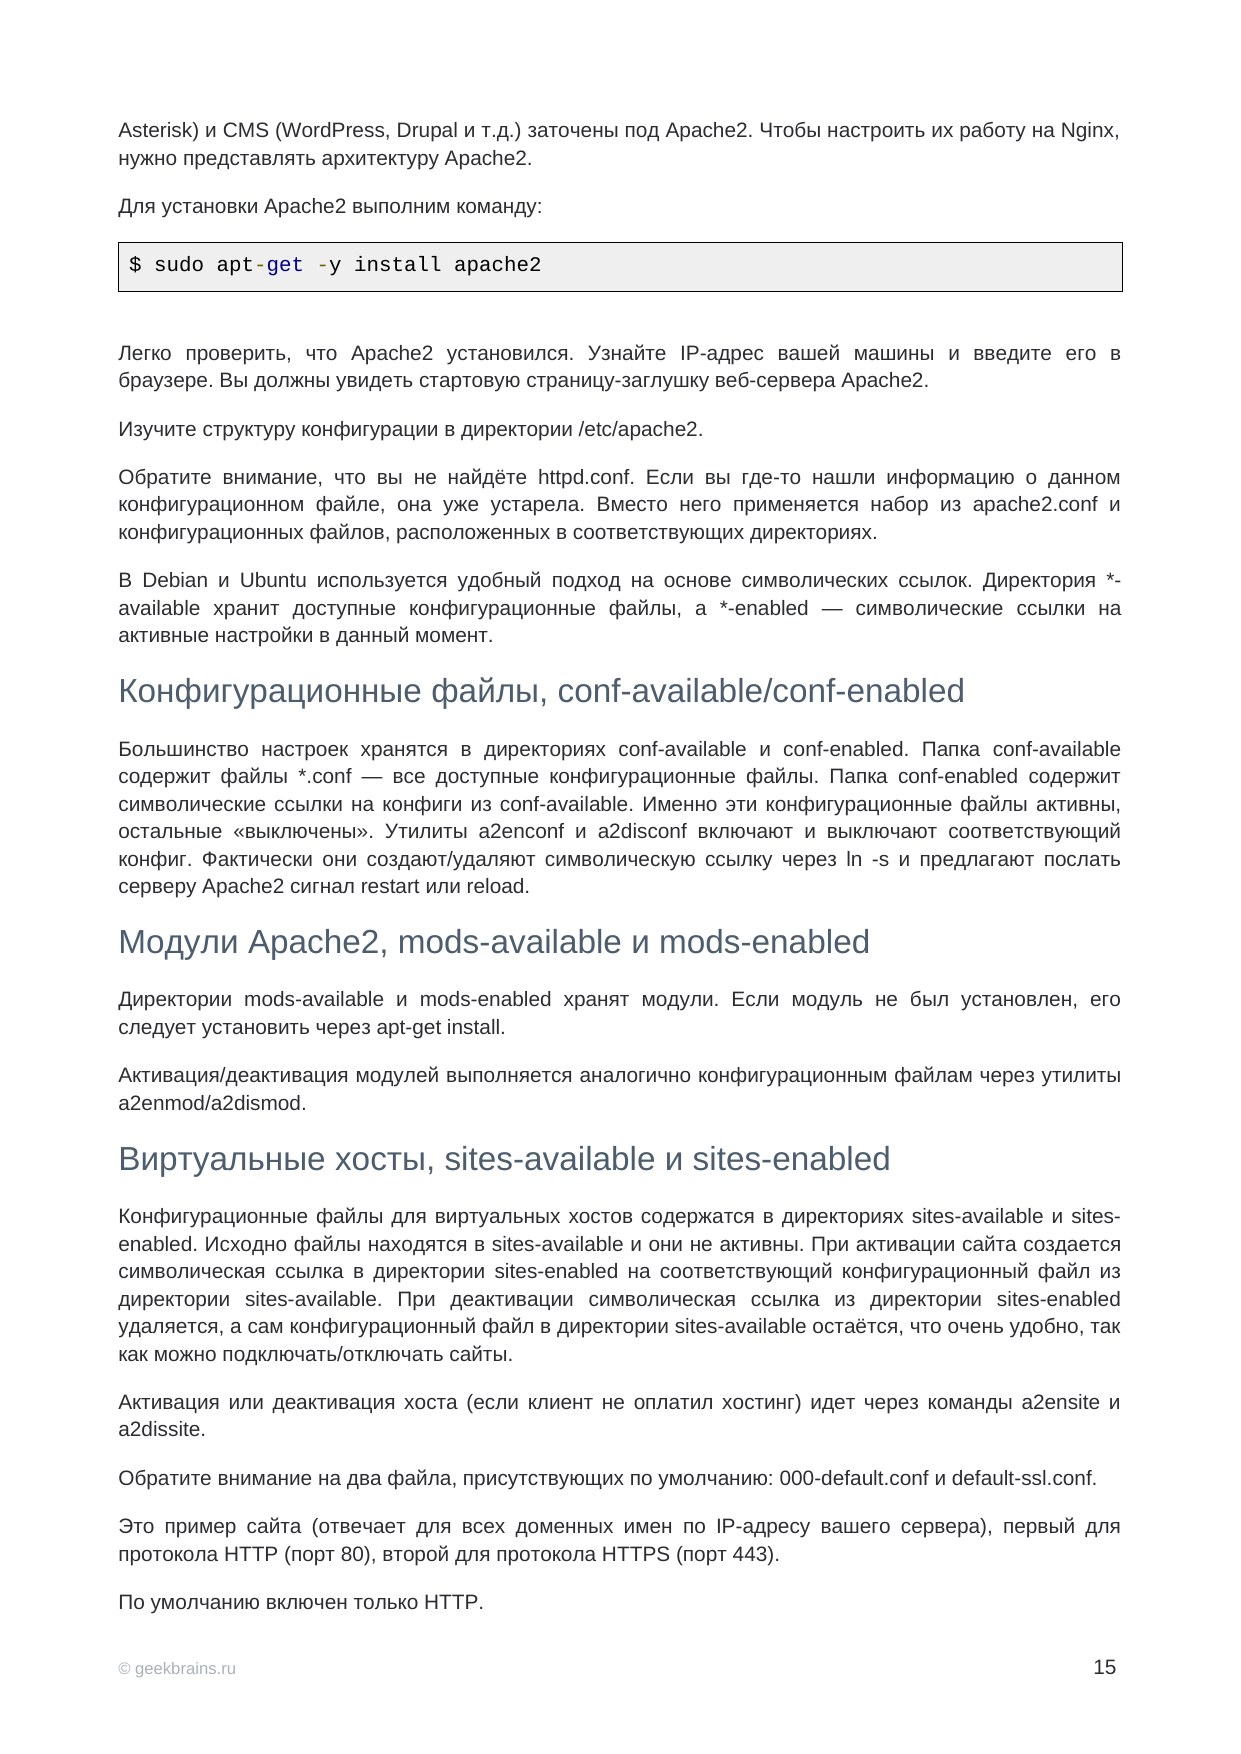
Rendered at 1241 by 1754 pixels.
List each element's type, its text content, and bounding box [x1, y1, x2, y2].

text Это пример сайта (отвечает для всех доменных имен по IP-адресу вашего сервера), первый для протокола HTTP (порт 80), второй для протокола HTTPS (порт 443). [118, 1514, 1122, 1565]
text Обратите внимание на два файла, присутствующих по умолчанию: 000-default.conf и default-ssl.conf. [118, 1466, 1122, 1489]
text По умолчанию включен только HTTP. [118, 1590, 1122, 1614]
table_header $ sudo apt-get -y install apache2 [119, 243, 1122, 291]
text Конфигурационные файлы для виртуальных хостов содержатся в директориях sites-available и sites-enabled. Исходно файлы находятся в sites-available и они не активны. При активации сайта создается символическая ссылка в директории sites-enabled на соответствующий конфигурационный файл из директории sites-available. При деактивации символическая ссылка из директории sites-enabled удаляется, а сам конфигурационный файл в директории sites-available остаётся, что очень удобно, так как можно подключать/отключать сайты. [118, 1204, 1122, 1365]
text Большинство настроек хранятся в директориях conf-available и conf-enabled. Папка conf-available содержит файлы *.conf — все доступные конфигурационные файлы. Папка conf-enabled содержит символические ссылки на конфиги из conf-available. Именно эти конфигурационные файлы активны, остальные «выключены». Утилиты a2enconf и a2disconf включают и выключают соответствующий конфиг. Фактически они создают/удаляют символическую ссылку через ln -s и предлагают послать серверу Apache2 сигнал restart или reload. [118, 736, 1122, 898]
text Изучите структуру конфигурации в директории /etc/apache2. [118, 416, 1122, 440]
text Активация/деактивация модулей выполняется аналогично конфигурационным файлам через утилиты a2enmod/a2dismod. [118, 1063, 1122, 1114]
subtitle Модули Apache2, mods-available и mods-enabled [118, 922, 1122, 961]
subtitle Конфигурационные файлы, conf-available/conf-enabled [118, 671, 1122, 710]
subtitle Виртуальные хосты, sites-available и sites-enabled [118, 1139, 1122, 1177]
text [118, 118, 1122, 169]
text Легко проверить, что Apache2 установился. Узнайте IP-адрес вашей машины и введите его в браузере. Вы должны увидеть стартовую страницу-заглушку веб-сервера Apache2. [118, 313, 1122, 392]
text Обратите внимание, что вы не найдёте httpd.conf. Если вы где-то нашли информацию о данном конфигурационном файле, она уже устарела. Вместо него применяется набор из apache2.conf и конфигурационных файлов, расположенных в соответствующих директориях. [118, 465, 1122, 544]
text В Debian и Ubuntu используется удобный подход на основе символических ссылок. Директория *-available хранит доступные конфигурационные файлы, а *-enabled — символические ссылки на активные настройки в данный момент. [118, 568, 1122, 647]
text Для установки Apache2 выполним команду: [118, 194, 1122, 218]
text Активация или деактивация хоста (если клиент не оплатил хостинг) идет через команды a2ensite и a2dissite. [118, 1390, 1122, 1441]
text Директории mods-available и mods-enabled хранят модули. Если модуль не был установлен, его следует установить через apt-get install. [118, 987, 1122, 1039]
